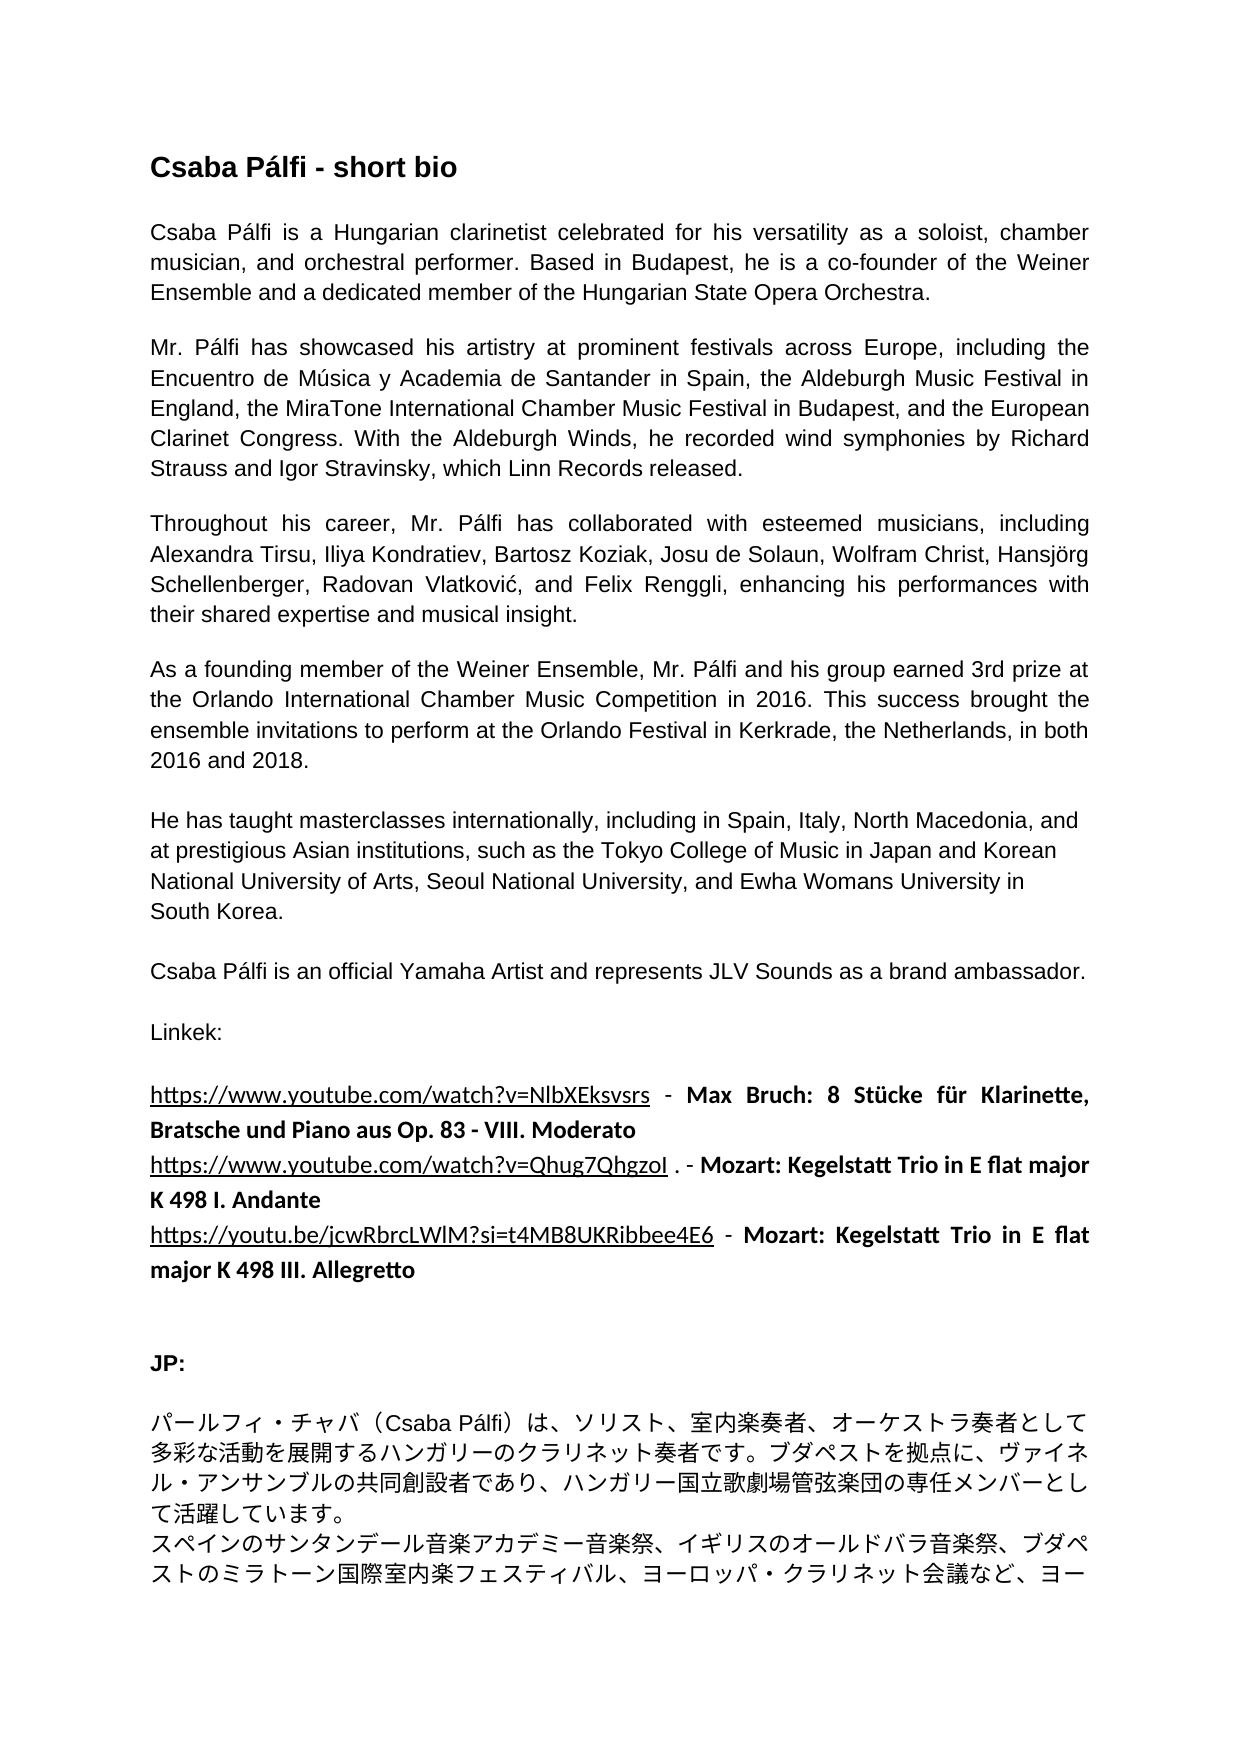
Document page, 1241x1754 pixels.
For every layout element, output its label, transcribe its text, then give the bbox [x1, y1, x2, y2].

text パールフィ・チャバ（Csaba Pálfi）は、ソリスト、室内楽奏者、オーケストラ奏者として多彩な活動を展開するハンガリーのクラリネット奏者です。ブダペストを拠点に、ヴァイネル・アンサンブルの共同創設者であり、ハンガリー国立歌劇場管弦楽団の専任メンバーとして活躍しています。 [150, 1410, 1090, 1527]
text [150, 1531, 1090, 1587]
text As a founding member of the Weiner Ensemble, Mr. Pálfi and his group earned 3rd prize at the Orlando International Chamber Music Competition in 2016. This success brought the ensemble invitations to perform at the Orlando Festival in Kerkrade, the Netherlands, in both 2016 and 2018. [150, 656, 1090, 773]
text Csaba Pálfi is a Hungarian clarinetist celebrated for his versatility as a soloist, chamber musician, and orchestral performer. Based in Budapest, he is a co-founder of the Weiner Ensemble and a dedicated member of the Hungarian State Opera Orchestra. [150, 219, 1090, 306]
text Csaba Pálfi is an official Yamaha Artist and represents JLV Sounds as a brand ambassador. [150, 958, 1090, 985]
text Mr. Pálfi has showcased his artistry at prominent festivals across Europe, including the Encuentro de Música y Academia de Santander in Spain, the Aldeburgh Music Festival in England, the MiraTone International Chamber Music Festival in Budapest, and the European Clarinet Congress. With the Aldeburgh Winds, he recorded wind symphonies by Richard Strauss and Igor Stravinsky, which Linn Records released. [150, 334, 1090, 482]
text Csaba Pálfi - short bio [150, 150, 1090, 183]
text JP: [150, 1349, 1090, 1376]
text He has taught masterclasses internationally, including in Spain, Italy, North Macedonia, and at prestigious Asian institutions, such as the Tokyo College of Music in Japan and Korean National University of Arts, Seoul National University, and Ewha Womans University in South Korea. [150, 807, 1090, 924]
text Linkek: [150, 1019, 1090, 1045]
text https://youtu.be/jcwRbrcLWlM?si=t4MB8UKRibbee4E6 - Mozart: Kegelstatt Trio in E flat major K 498 III. Allegretto [150, 1219, 1090, 1285]
text https://www.youtube.com/watch?v=Qhug7QhgzoI . - Mozart: Kegelstatt Trio in E flat major K 498 I. Andante [150, 1149, 1090, 1215]
text Throughout his career, Mr. Pálfi has collaborated with esteemed musicians, including Alexandra Tirsu, Iliya Kondratiev, Bartosz Koziak, Josu de Solaun, Wolfram Christ, Hansjörg Schellenberger, Radovan Vlatković, and Felix Renggli, enhancing his performances with their shared expertise and musical insight. [150, 510, 1090, 627]
text https://www.youtube.com/watch?v=NlbXEksvsrs - Max Bruch: 8 Stücke für Klarinette, Bratsche und Piano aus Op. 83 - VIII. Moderato [150, 1079, 1090, 1145]
